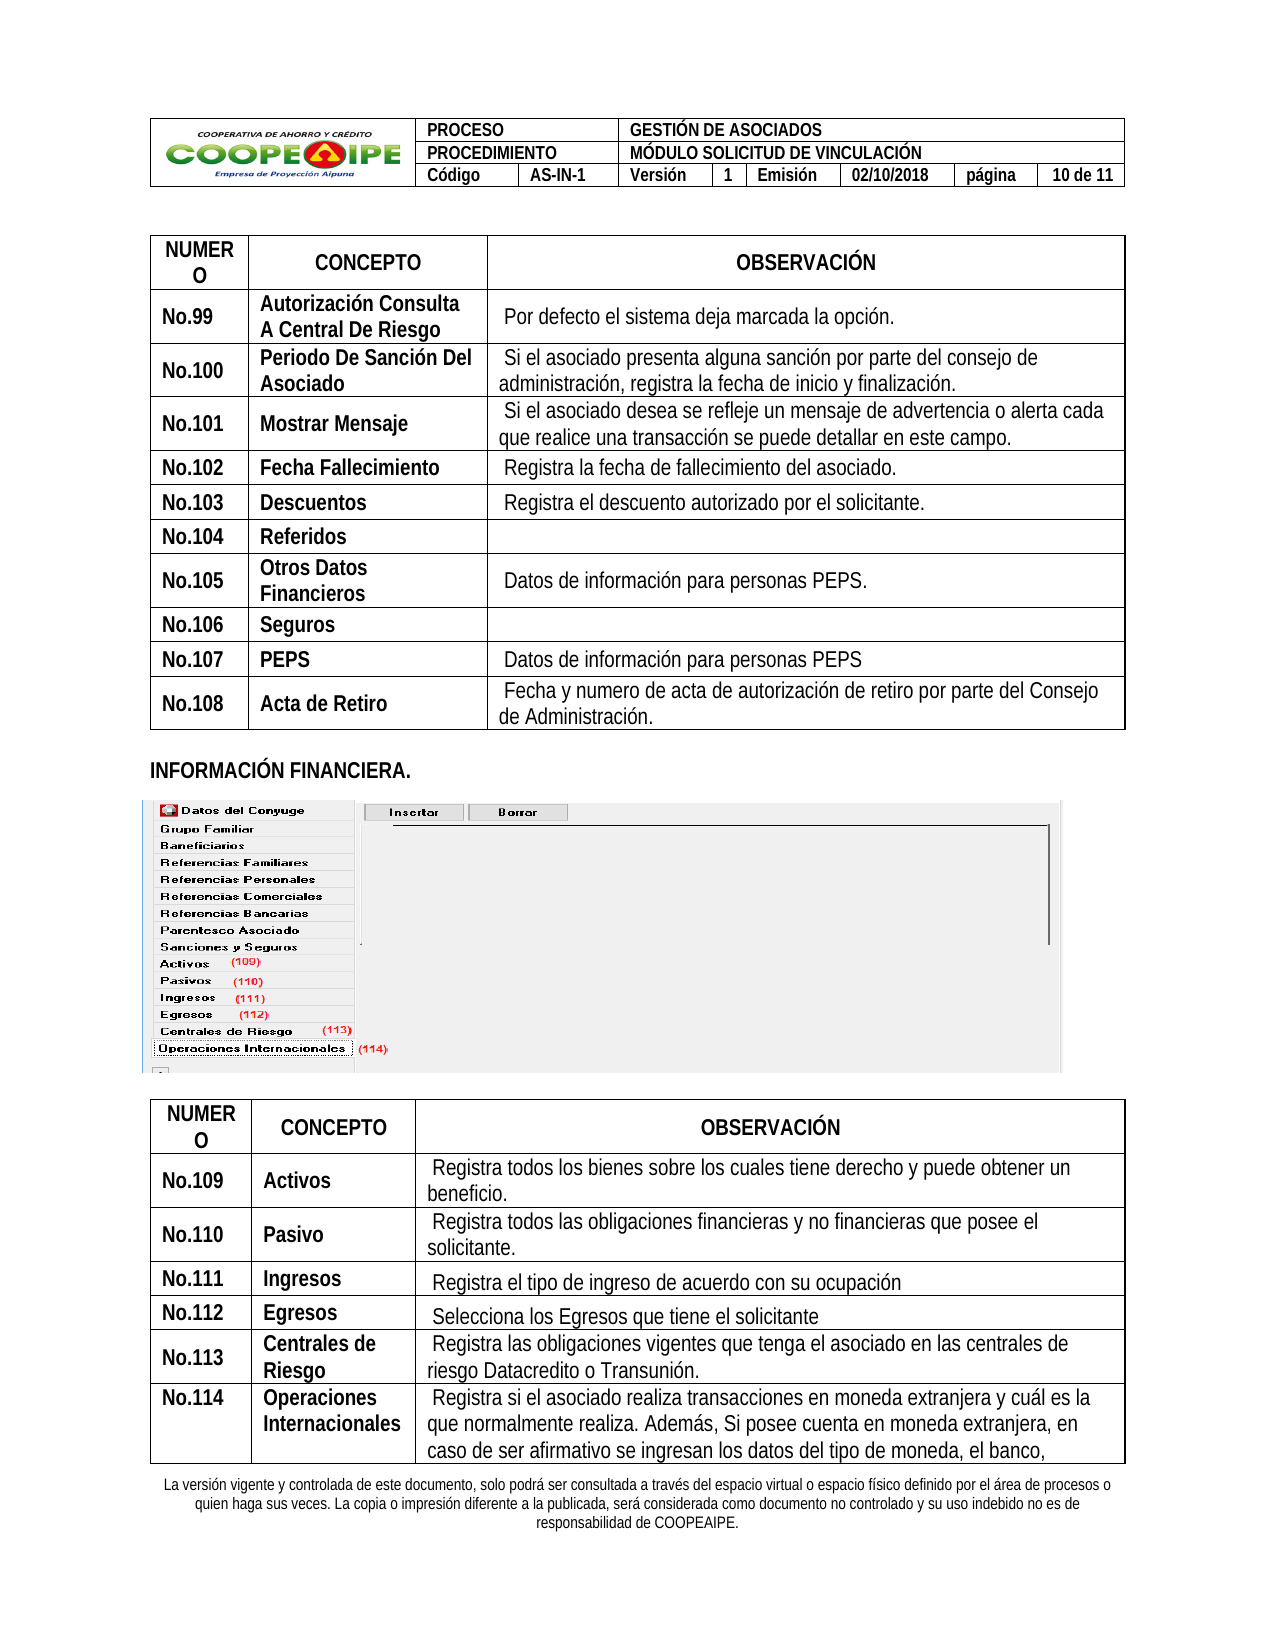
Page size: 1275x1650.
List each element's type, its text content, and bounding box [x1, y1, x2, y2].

table_header CONCEPTO [252, 1100, 415, 1153]
table_cell Registra las obligaciones vigentes que tenga el asociado en las centrales de riesgo Datacredito o Transunión. [416, 1330, 1124, 1383]
table_cell Registra todos los bienes sobre los cuales tiene derecho y puede obtener un beneficio. [416, 1154, 1124, 1207]
table_cell No.103 [151, 485, 248, 519]
table_cell No.106 [151, 608, 248, 641]
table_cell Referidos [249, 520, 487, 553]
text INFORMACIÓN FINANCIERA. [150, 757, 1125, 783]
table_cell Activos [252, 1154, 415, 1207]
table_cell Registra el tipo de ingreso de acuerdo con su ocupación [416, 1262, 1124, 1295]
table_header OBSERVACIÓN [416, 1100, 1124, 1153]
table_cell No.105 [151, 554, 248, 607]
table_cell No.101 [151, 397, 248, 450]
table_cell No.104 [151, 520, 248, 553]
table_cell Si el asociado desea se refleje un mensaje de advertencia o alerta cada que realice una transacción se puede detallar en este campo. [488, 397, 1124, 450]
table_cell Pasivo [252, 1208, 415, 1261]
table_cell No.109 [151, 1154, 251, 1207]
table_cell No.107 [151, 642, 248, 676]
table_cell Autorización Consulta A Central De Riesgo [249, 290, 487, 342]
table_cell Egresos [252, 1296, 415, 1329]
table_cell No.111 [151, 1262, 251, 1295]
table_cell No.114 [151, 1384, 251, 1463]
table_cell Selecciona los Egresos que tiene el solicitante [416, 1296, 1124, 1329]
table_cell Seguros [249, 608, 487, 641]
table_cell Periodo De Sanción Del Asociado [249, 344, 487, 396]
table_header CONCEPTO [249, 236, 487, 289]
table_cell Ingresos [252, 1262, 415, 1295]
table_cell No.113 [151, 1330, 251, 1383]
table_cell Mostrar Mensaje [249, 397, 487, 450]
table_cell Descuentos [249, 485, 487, 519]
table_cell Registra la fecha de fallecimiento del asociado. [488, 451, 1124, 484]
table_cell No.102 [151, 451, 248, 484]
table_cell Datos de información para personas PEPS [488, 642, 1124, 676]
table_cell Acta de Retiro [249, 677, 487, 729]
table_cell No.108 [151, 677, 248, 729]
table_cell Registra todos las obligaciones financieras y no financieras que posee el solicitante. [416, 1208, 1124, 1261]
table_cell PEPS [249, 642, 487, 676]
table_cell Operaciones Internacionales [252, 1384, 415, 1463]
table_cell Otros Datos Financieros [249, 554, 487, 607]
table_cell Centrales de Riesgo [252, 1330, 415, 1383]
table_cell [488, 608, 1124, 641]
table_header NUMERO [151, 236, 248, 289]
table_cell No.112 [151, 1296, 251, 1329]
table_cell Registra el descuento autorizado por el solicitante. [488, 485, 1124, 519]
table_cell [488, 520, 1124, 553]
table_cell Si el asociado presenta alguna sanción por parte del consejo de administración, registra la fecha de inicio y finalización. [488, 344, 1124, 396]
table_cell No.100 [151, 344, 248, 396]
table_cell Fecha Fallecimiento [249, 451, 487, 484]
table_cell No.99 [151, 290, 248, 342]
picture [142, 800, 1064, 1073]
table_cell Datos de información para personas PEPS. [488, 554, 1124, 607]
table_cell No.110 [151, 1208, 251, 1261]
table_header OBSERVACIÓN [488, 236, 1124, 289]
table_cell Fecha y numero de acta de autorización de retiro por parte del Consejo de Administración. [488, 677, 1124, 729]
table_cell Por defecto el sistema deja marcada la opción. [488, 290, 1124, 342]
table_header NUMERO [151, 1100, 251, 1153]
picture [161, 125, 405, 180]
